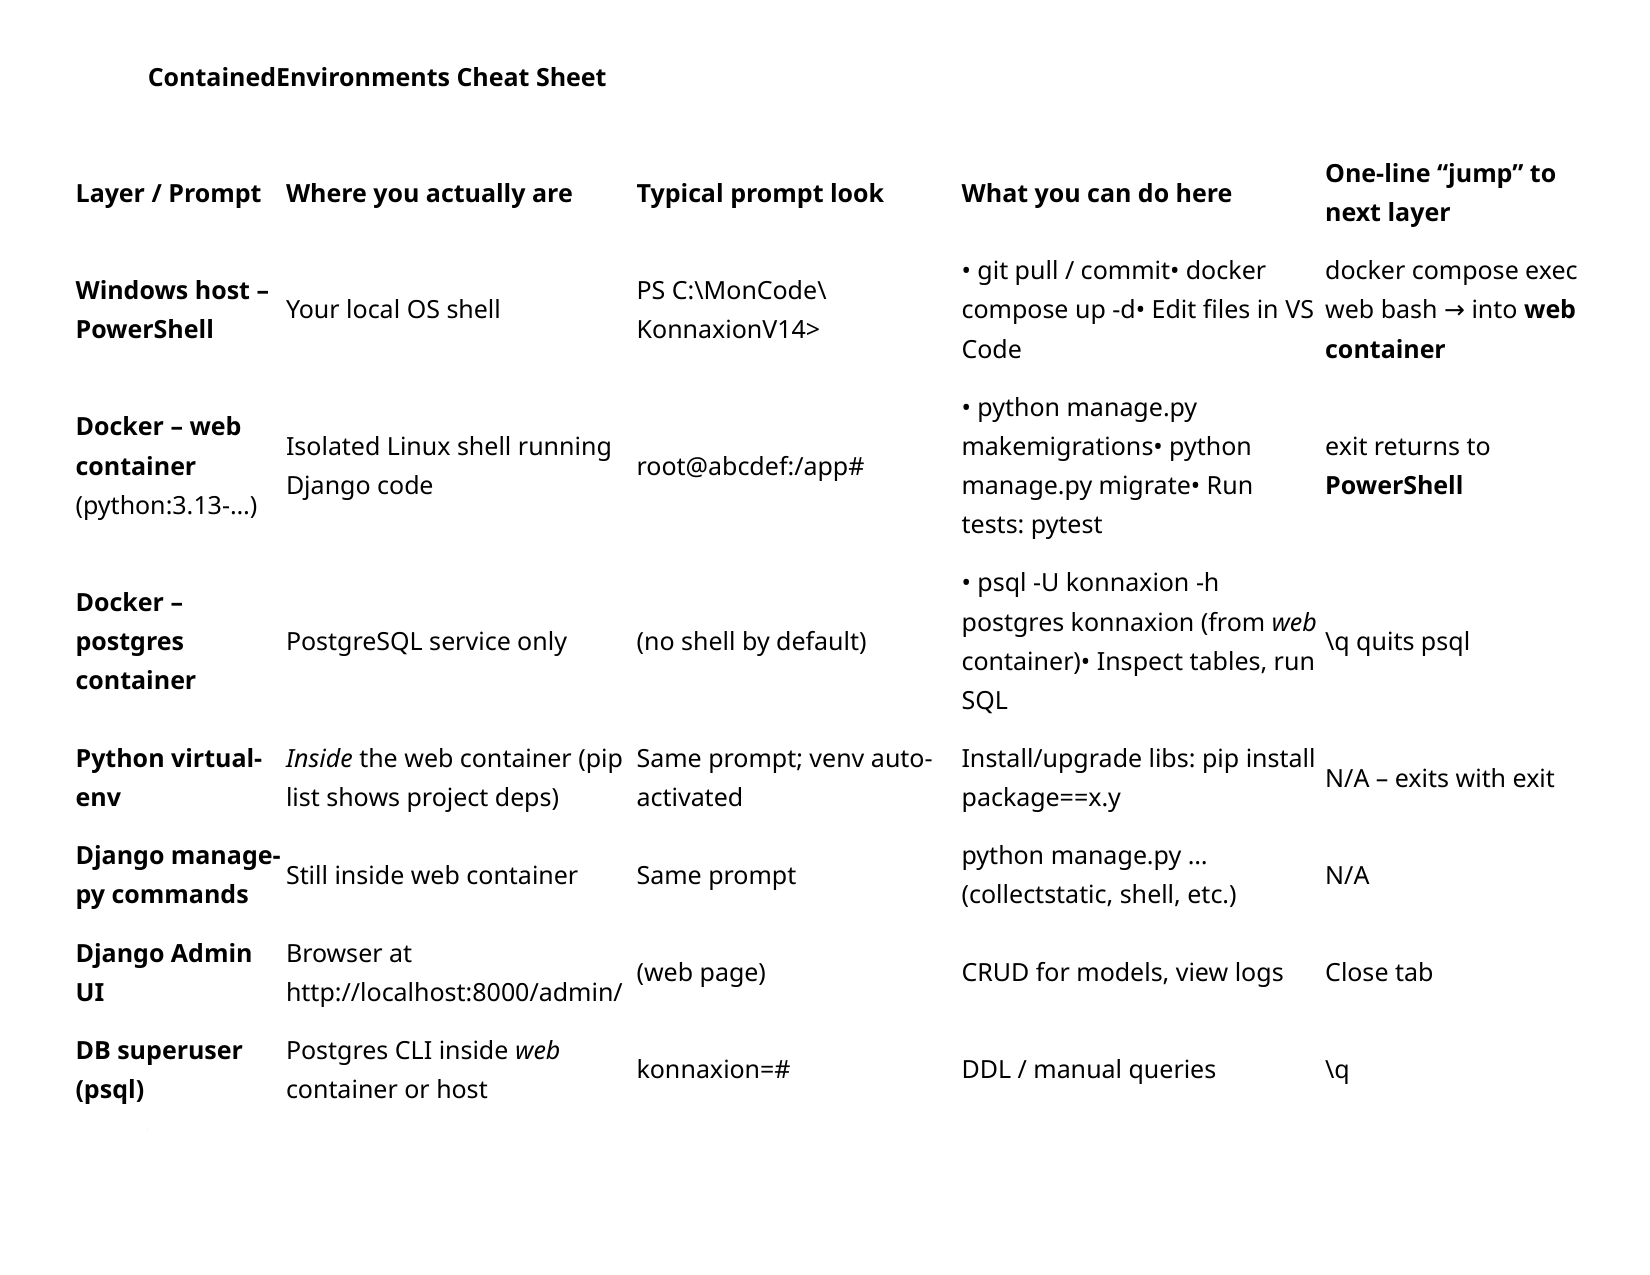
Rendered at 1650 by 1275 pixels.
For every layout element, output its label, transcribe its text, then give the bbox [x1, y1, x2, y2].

table_cell \q quits psql [1323, 564, 1580, 739]
table_cell Docker – postgres container [74, 564, 284, 739]
table_cell exit returns to PowerShell [1323, 388, 1580, 563]
table_cell Isolated Linux shell running Django code [284, 388, 635, 563]
table_cell konnaxion=# [635, 1031, 960, 1128]
table_cell Same prompt [635, 836, 960, 934]
table_cell Postgres CLI inside web container or host [284, 1031, 635, 1128]
table_cell Your local OS shell [284, 251, 635, 388]
table_header What you can do here [960, 154, 1323, 251]
table_cell Install/upgrade libs: pip install package==x.y [960, 739, 1323, 836]
table_cell Python virtual-env [74, 739, 284, 836]
table_cell Close tab [1323, 934, 1580, 1031]
table_cell Django manage-py commands [74, 836, 284, 934]
text ContainedEnvironments Cheat Sheet [148, 59, 1547, 132]
table_cell DDL / manual queries [960, 1031, 1323, 1128]
table_cell • psql -U konnaxion -h postgres konnaxion (from web container)• Inspect tables, run SQL [960, 564, 1323, 739]
table_cell python manage.py … (collectstatic, shell, etc.) [960, 836, 1323, 934]
table_cell PS C:\MonCode\KonnaxionV14> [635, 251, 960, 388]
table_header One-line “jump” to next layer [1323, 154, 1580, 251]
table_cell N/A [1323, 836, 1580, 934]
table_cell \q [1323, 1031, 1580, 1128]
table_cell CRUD for models, view logs [960, 934, 1323, 1031]
table_cell Windows host – PowerShell [74, 251, 284, 388]
table_cell Docker – web container (python:3.13-…) [74, 388, 284, 563]
table_cell (no shell by default) [635, 564, 960, 739]
table_cell Browser at http://localhost:8000/admin/ [284, 934, 635, 1031]
table_cell • python manage.py makemigrations• python manage.py migrate• Run tests: pytest [960, 388, 1323, 563]
table_cell PostgreSQL service only [284, 564, 635, 739]
table_cell (web page) [635, 934, 960, 1031]
table_cell Still inside web container [284, 836, 635, 934]
table_header Typical prompt look [635, 154, 960, 251]
table_header Where you actually are [284, 154, 635, 251]
table_cell Same prompt; venv auto-activated [635, 739, 960, 836]
table_cell • git pull / commit• docker compose up -d• Edit files in VS Code [960, 251, 1323, 388]
table_cell Django Admin UI [74, 934, 284, 1031]
table_cell N/A – exits with exit [1323, 739, 1580, 836]
table_cell docker compose exec web bash → into web container [1323, 251, 1580, 388]
table_cell Inside the web container (pip list shows project deps) [284, 739, 635, 836]
table_cell DB superuser (psql) [74, 1031, 284, 1128]
table_header Layer / Prompt [74, 154, 284, 251]
table_cell root@abcdef:/app# [635, 388, 960, 563]
